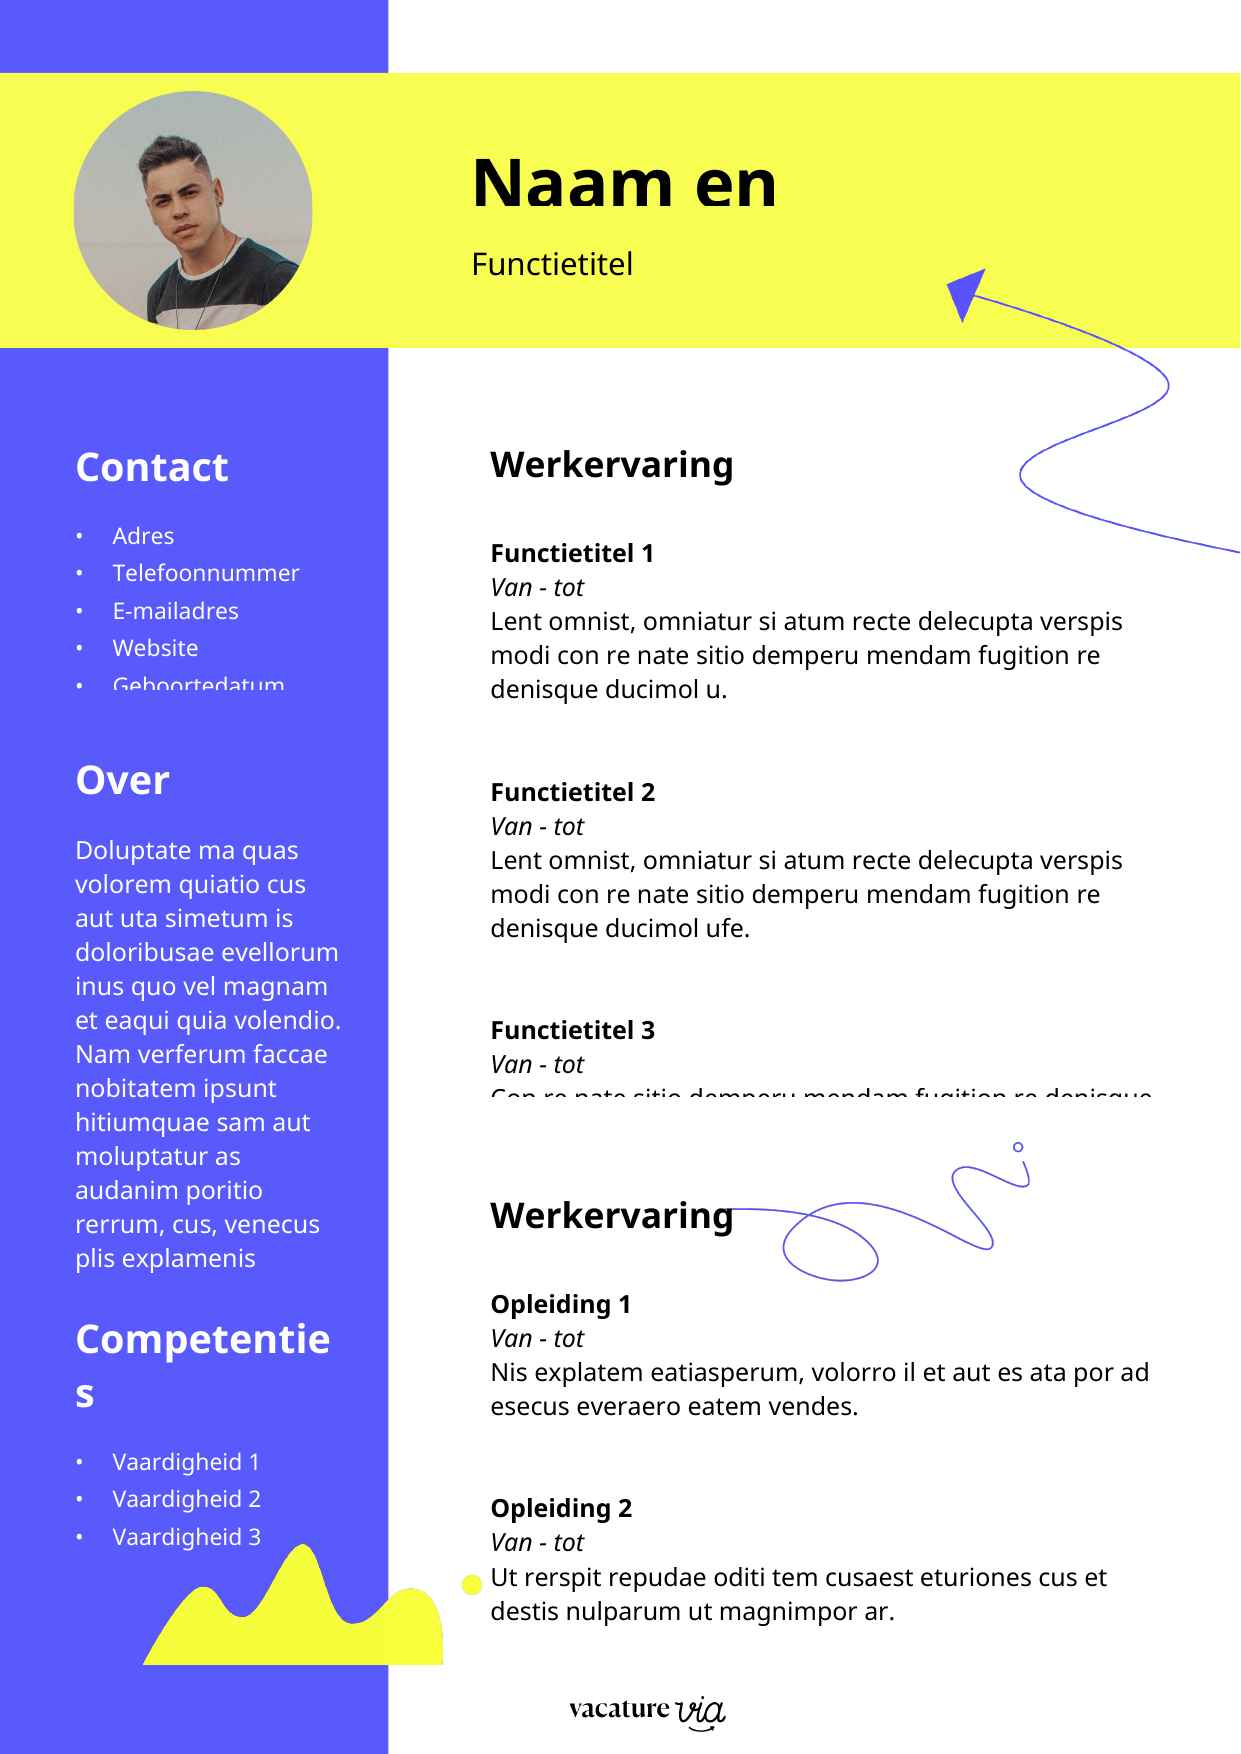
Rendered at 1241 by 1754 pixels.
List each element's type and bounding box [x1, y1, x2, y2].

picture [142, 1544, 482, 1665]
picture [946, 268, 1241, 554]
picture [73, 91, 313, 330]
picture [723, 1213, 727, 1224]
picture [723, 1141, 1030, 1282]
picture [569, 1696, 726, 1732]
